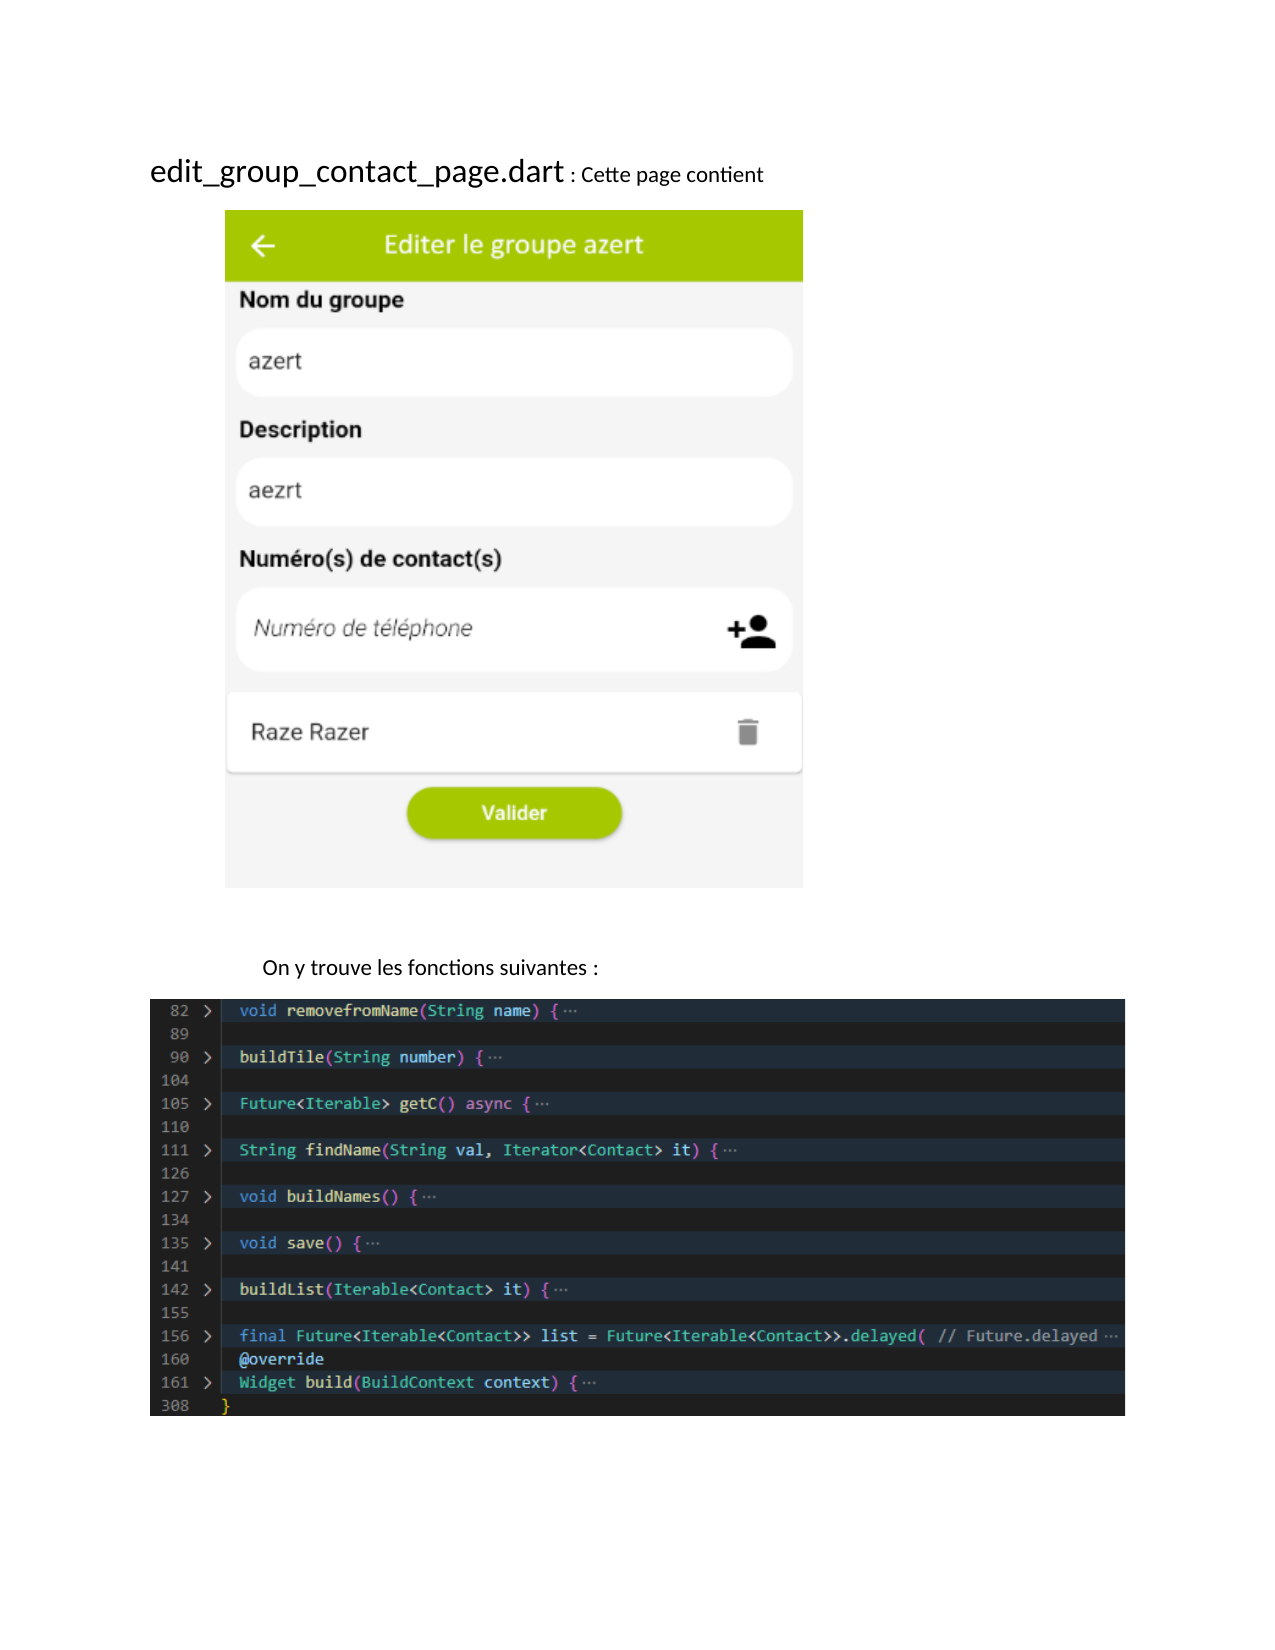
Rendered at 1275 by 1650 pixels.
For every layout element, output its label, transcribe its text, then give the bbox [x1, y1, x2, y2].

text On y trouve les fonctions suivantes : [262, 953, 1125, 981]
picture [225, 210, 804, 888]
text edit_group_contact_page.dart : Cette page contient [150, 150, 1125, 191]
picture [150, 999, 1125, 1416]
